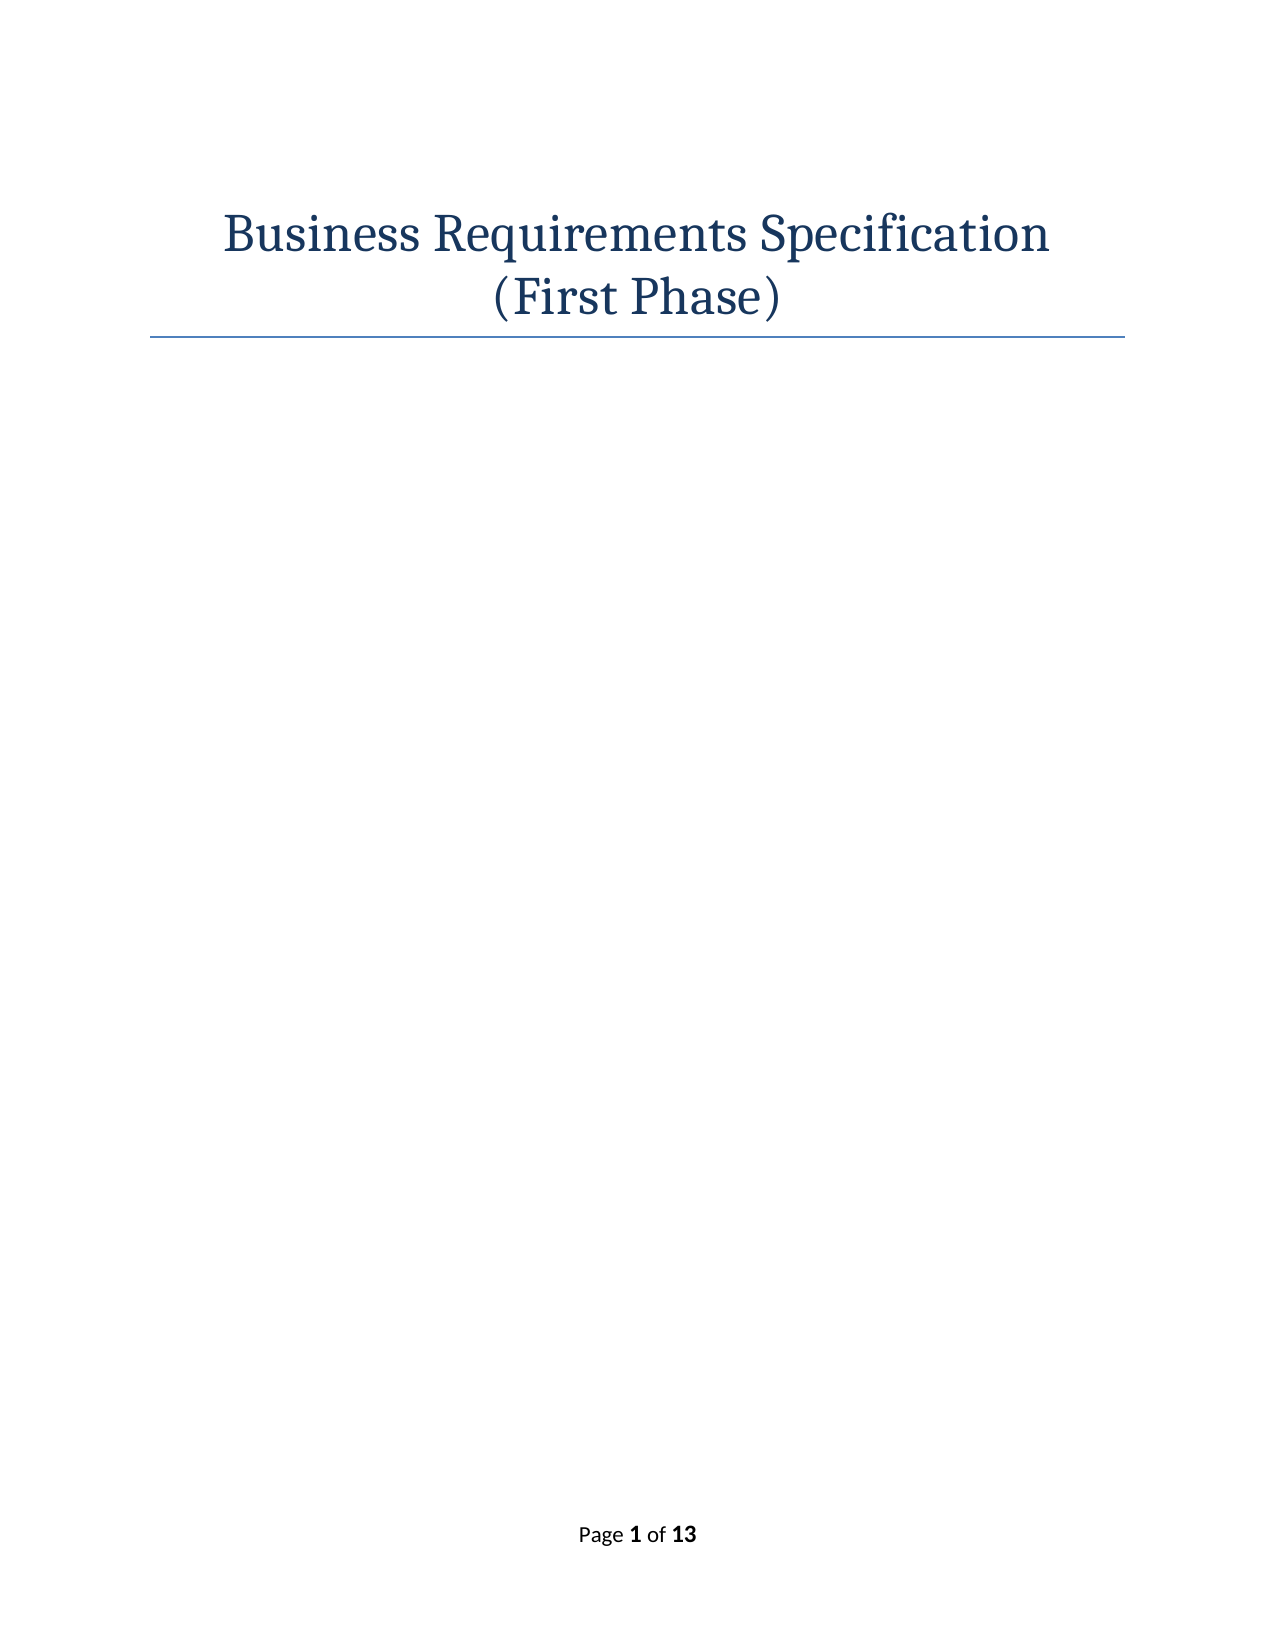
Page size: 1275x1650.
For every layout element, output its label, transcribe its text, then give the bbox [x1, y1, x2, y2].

title (First Phase) [150, 265, 1125, 336]
title Business Requirements Specification [150, 203, 1125, 265]
